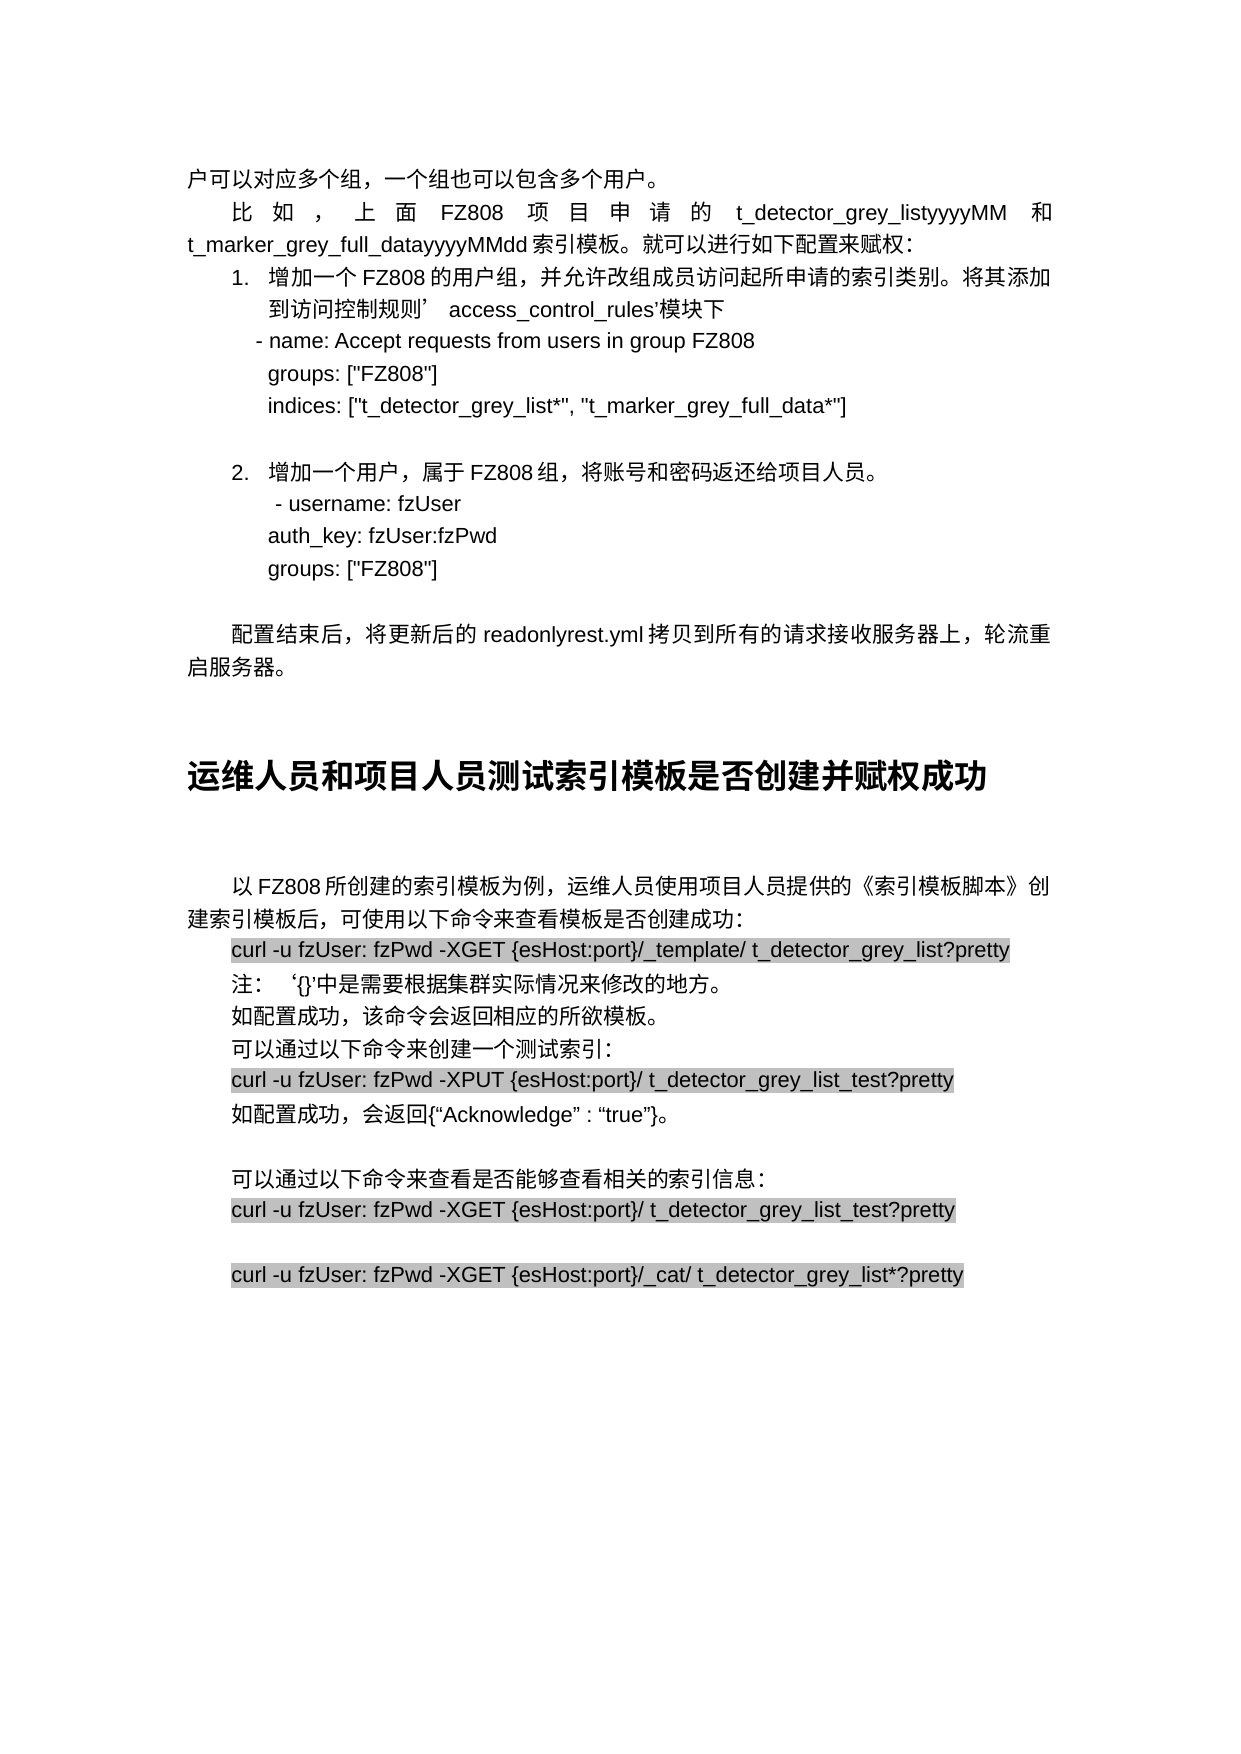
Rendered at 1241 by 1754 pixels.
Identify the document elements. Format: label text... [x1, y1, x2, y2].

list 增加一个用户，属于FZ808组，将账号和密码返还给项目人员。 [231, 454, 1053, 487]
text indices: ["t_detector_grey_list*", "t_marker_grey_full_data*"] [231, 389, 1053, 422]
text - username: fzUser [231, 487, 1053, 519]
text 如配置成功，会返回{“Acknowledge” : “true”}。 [187, 1096, 1053, 1129]
text 可以通过以下命令来创建一个测试索引： [187, 1031, 1053, 1064]
text curl -u fzUser: fzPwd -XGET {esHost:port}/ t_detector_grey_list_test?pretty [187, 1194, 1053, 1226]
text 如配置成功，该命令会返回相应的所欲模板。 [187, 999, 1053, 1031]
text - name: Accept requests from users in group FZ808 [231, 324, 1053, 357]
subtitle 运维人员和项目人员测试索引模板是否创建并赋权成功 [187, 742, 1053, 807]
text 比如，上面FZ808项目申请的t_detector_grey_listyyyyMM和t_marker_grey_full_datayyyyMMdd索引模板。就可以进行如下配置来赋权： [187, 194, 1053, 259]
text 注：‘{}’中是需要根据集群实际情况来修改的地方。 [187, 966, 1053, 999]
text 可以通过以下命令来查看是否能够查看相关的索引信息： [187, 1161, 1053, 1194]
list 增加一个FZ808的用户组，并允许改组成员访问起所申请的索引类别。将其添加到访问控制规则’ access_control_rules’模块下 [231, 259, 1053, 324]
text curl -u fzUser: fzPwd -XGET {esHost:port}/_cat/ t_detector_grey_list*?pretty [187, 1259, 1053, 1291]
text curl -u fzUser: fzPwd -XPUT {esHost:port}/ t_detector_grey_list_test?pretty [187, 1064, 1053, 1096]
text groups: ["FZ808"] [231, 552, 1053, 584]
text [187, 162, 1053, 194]
text 以FZ808所创建的索引模板为例，运维人员使用项目人员提供的《索引模板脚本》创建索引模板后，可使用以下命令来查看模板是否创建成功： [187, 869, 1053, 934]
text auth_key: fzUser:fzPwd [231, 519, 1053, 552]
text groups: ["FZ808"] [231, 357, 1053, 389]
text curl -u fzUser: fzPwd -XGET {esHost:port}/_template/ t_detector_grey_list?pretty [187, 934, 1053, 966]
text 配置结束后，将更新后的readonlyrest.yml拷贝到所有的请求接收服务器上，轮流重启服务器。 [187, 617, 1053, 682]
